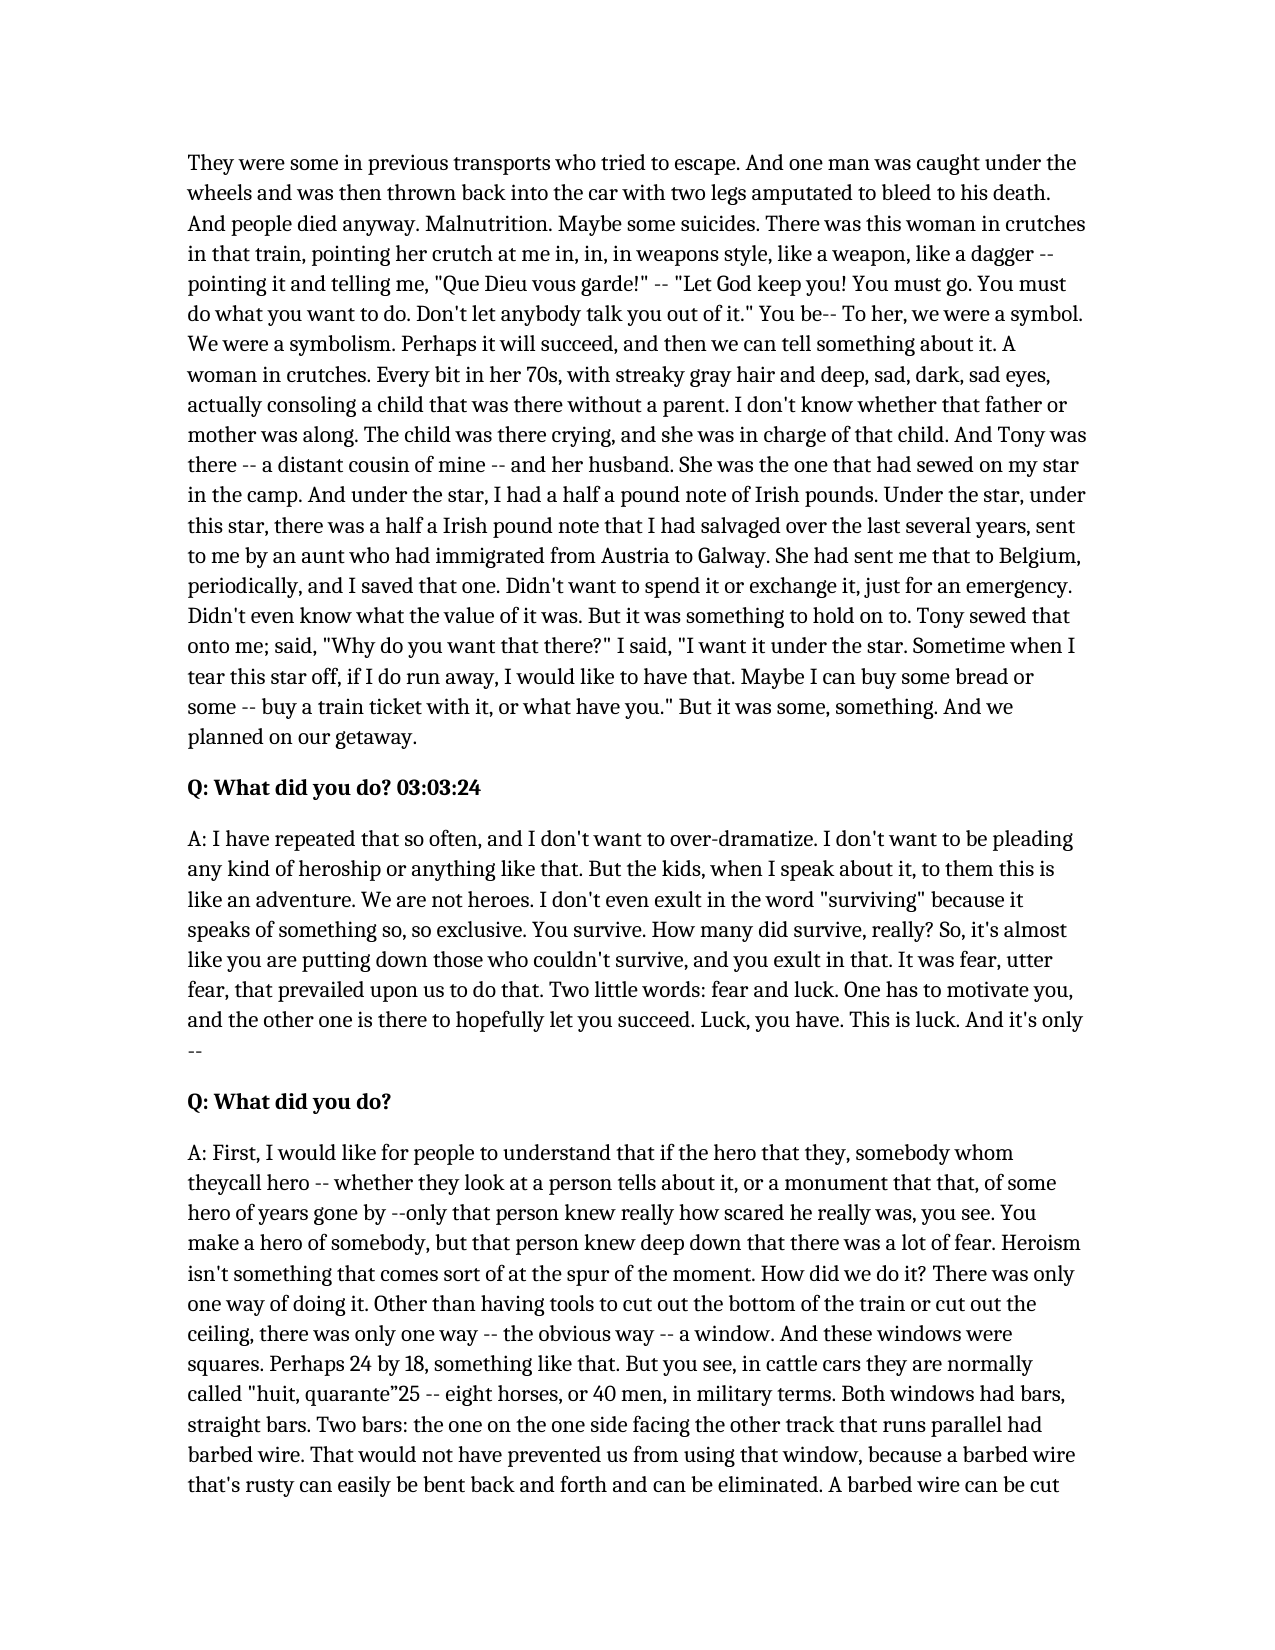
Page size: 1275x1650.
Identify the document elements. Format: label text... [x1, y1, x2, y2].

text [187, 150, 1087, 750]
text Q: What did you do? 03:03:24 [187, 775, 1087, 801]
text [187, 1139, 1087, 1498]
text A: I have repeated that so often, and I don't want to over-dramatize. I don't want to be pleading any kind of heroship or anything like that. But the kids, when I speak about it, to them this is like an adventure. We are not heroes. I don't even exult in the word "surviving" because it speaks of something so, so exclusive. You survive. How many did survive, really? So, it's almost like you are putting down those who couldn't survive, and you exult in that. It was fear, utter fear, that prevailed upon us to do that. Two little words: fear and luck. One has to motivate you, and the other one is there to hopefully let you succeed. Luck, you have. This is luck. And it's only -- [187, 826, 1087, 1064]
text Q: What did you do? [187, 1088, 1087, 1115]
